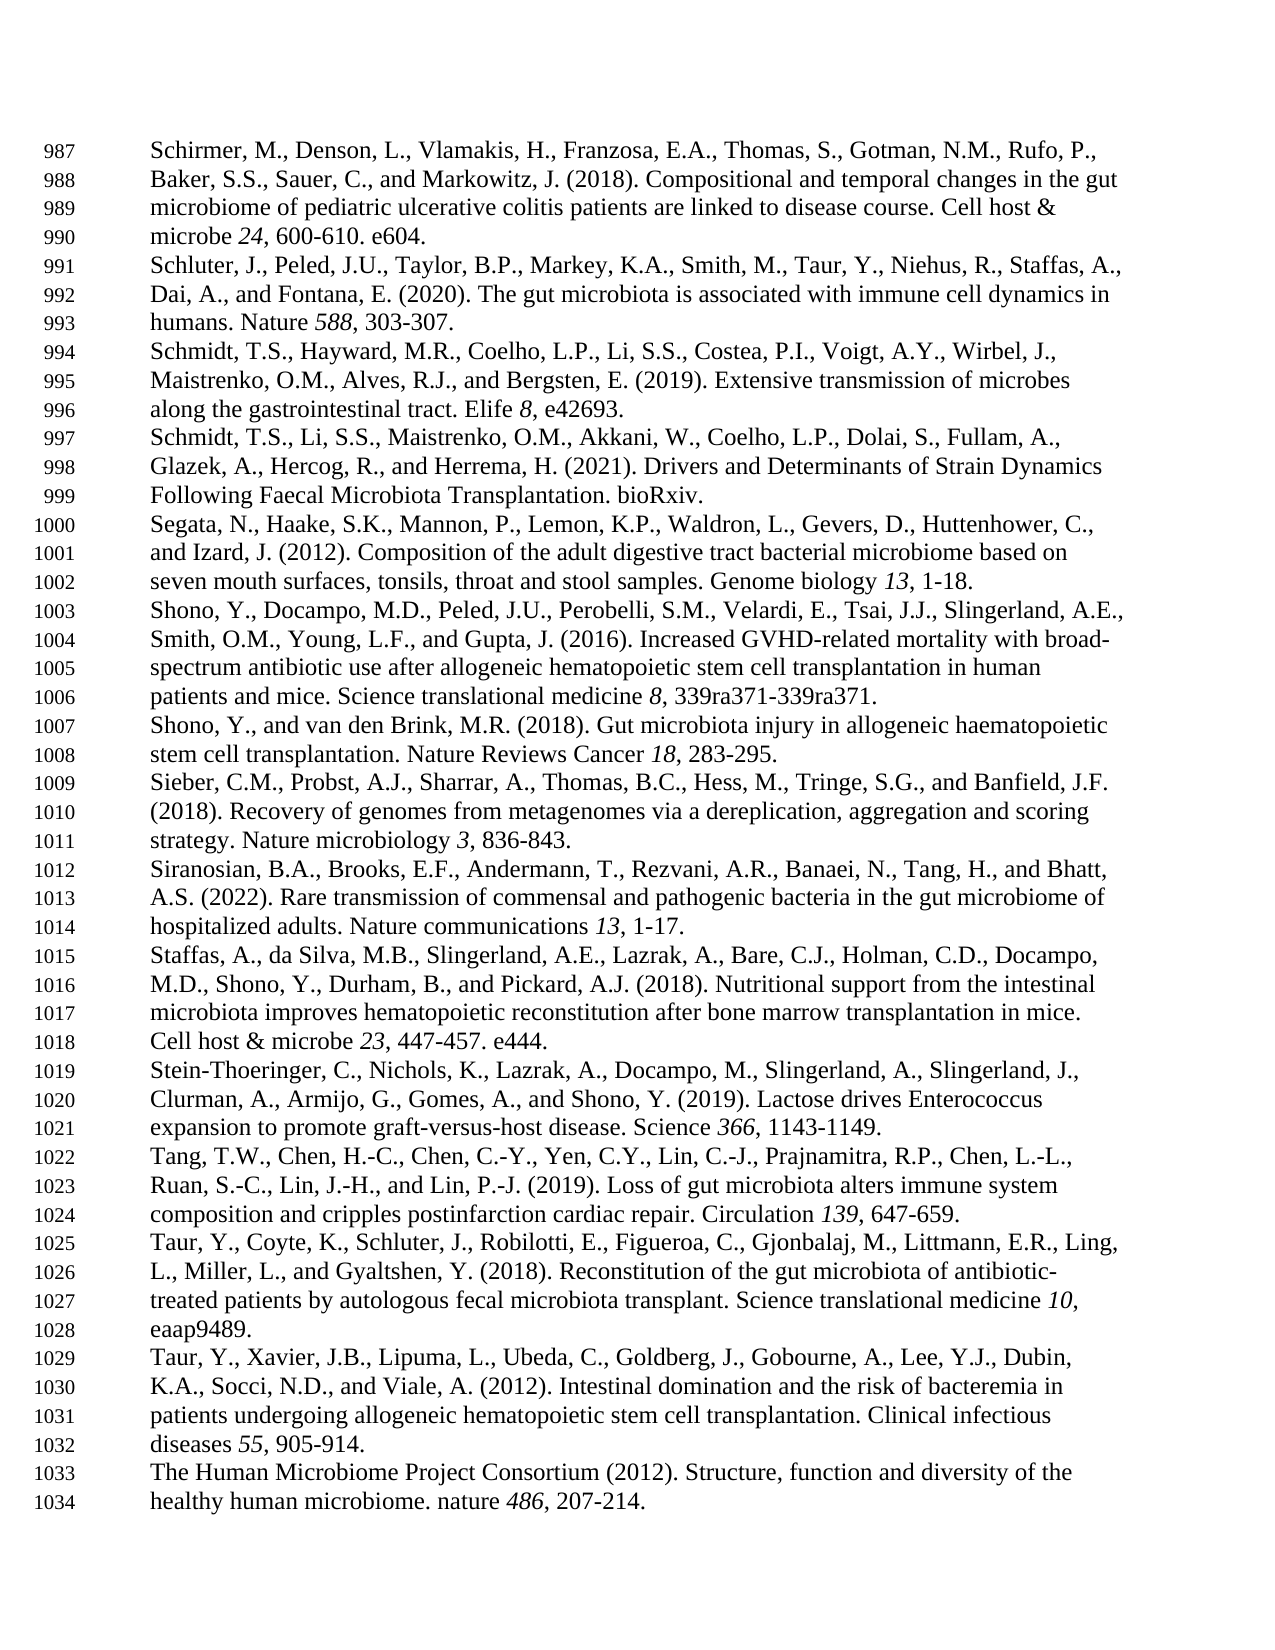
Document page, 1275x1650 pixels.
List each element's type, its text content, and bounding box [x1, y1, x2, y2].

text Staffas, A., da Silva, M.B., Slingerland, A.E., Lazrak, A., Bare, C.J., Holman, C.D., Docampo, M.D., Shono, Y., Durham, B., and Pickard, A.J. (2018). Nutritional support from the intestinal microbiota improves hematopoietic reconstitution after bone marrow transplantation in mice. Cell host & microbe 23, 447-457. e444. [150, 940, 1125, 1055]
text Taur, Y., Xavier, J.B., Lipuma, L., Ubeda, C., Goldberg, J., Gobourne, A., Lee, Y.J., Dubin, K.A., Socci, N.D., and Viale, A. (2012). Intestinal domination and the risk of bacteremia in patients undergoing allogeneic hematopoietic stem cell transplantation. Clinical infectious diseases 55, 905-914. [150, 1342, 1125, 1457]
text Tang, T.W., Chen, H.-C., Chen, C.-Y., Yen, C.Y., Lin, C.-J., Prajnamitra, R.P., Chen, L.-L., Ruan, S.-C., Lin, J.-H., and Lin, P.-J. (2019). Loss of gut microbiota alters immune system composition and cripples postinfarction cardiac repair. Circulation 139, 647-659. [150, 1141, 1125, 1227]
text Schmidt, T.S., Li, S.S., Maistrenko, O.M., Akkani, W., Coelho, L.P., Dolai, S., Fullam, A., Glazek, A., Hercog, R., and Herrema, H. (2021). Drivers and Determinants of Strain Dynamics Following Faecal Microbiota Transplantation. bioRxiv. [150, 422, 1125, 509]
text Sieber, C.M., Probst, A.J., Sharrar, A., Thomas, B.C., Hess, M., Tringe, S.G., and Banfield, J.F. (2018). Recovery of genomes from metagenomes via a dereplication, aggregation and scoring strategy. Nature microbiology 3, 836-843. [150, 767, 1125, 854]
text Segata, N., Haake, S.K., Mannon, P., Lemon, K.P., Waldron, L., Gevers, D., Huttenhower, C., and Izard, J. (2012). Composition of the adult digestive tract bacterial microbiome based on seven mouth surfaces, tonsils, throat and stool samples. Genome biology 13, 1-18. [150, 509, 1125, 595]
text Schluter, J., Peled, J.U., Taylor, B.P., Markey, K.A., Smith, M., Taur, Y., Niehus, R., Staffas, A., Dai, A., and Fontana, E. (2020). The gut microbiota is associated with immune cell dynamics in humans. Nature 588, 303-307. [150, 250, 1125, 336]
text The Human Microbiome Project Consortium (2012). Structure, function and diversity of the healthy human microbiome. nature 486, 207-214. [150, 1457, 1125, 1515]
text Shono, Y., and van den Brink, M.R. (2018). Gut microbiota injury in allogeneic haematopoietic stem cell transplantation. Nature Reviews Cancer 18, 283-295. [150, 710, 1125, 767]
text Shono, Y., Docampo, M.D., Peled, J.U., Perobelli, S.M., Velardi, E., Tsai, J.J., Slingerland, A.E., Smith, O.M., Young, L.F., and Gupta, J. (2016). Increased GVHD-related mortality with broad-spectrum antibiotic use after allogeneic hematopoietic stem cell transplantation in human patients and mice. Science translational medicine 8, 339ra371-339ra371. [150, 595, 1125, 710]
text Taur, Y., Coyte, K., Schluter, J., Robilotti, E., Figueroa, C., Gjonbalaj, M., Littmann, E.R., Ling, L., Miller, L., and Gyaltshen, Y. (2018). Reconstitution of the gut microbiota of antibiotic-treated patients by autologous fecal microbiota transplant. Science translational medicine 10, eaap9489. [150, 1227, 1125, 1342]
text Siranosian, B.A., Brooks, E.F., Andermann, T., Rezvani, A.R., Banaei, N., Tang, H., and Bhatt, A.S. (2022). Rare transmission of commensal and pathogenic bacteria in the gut microbiome of hospitalized adults. Nature communications 13, 1-17. [150, 854, 1125, 940]
text Schmidt, T.S., Hayward, M.R., Coelho, L.P., Li, S.S., Costea, P.I., Voigt, A.Y., Wirbel, J., Maistrenko, O.M., Alves, R.J., and Bergsten, E. (2019). Extensive transmission of microbes along the gastrointestinal tract. Elife 8, e42693. [150, 336, 1125, 422]
text Stein-Thoeringer, C., Nichols, K., Lazrak, A., Docampo, M., Slingerland, A., Slingerland, J., Clurman, A., Armijo, G., Gomes, A., and Shono, Y. (2019). Lactose drives Enterococcus expansion to promote graft-versus-host disease. Science 366, 1143-1149. [150, 1055, 1125, 1141]
text Schirmer, M., Denson, L., Vlamakis, H., Franzosa, E.A., Thomas, S., Gotman, N.M., Rufo, P., Baker, S.S., Sauer, C., and Markowitz, J. (2018). Compositional and temporal changes in the gut microbiome of pediatric ulcerative colitis patients are linked to disease course. Cell host & microbe 24, 600-610. e604. [150, 135, 1125, 250]
